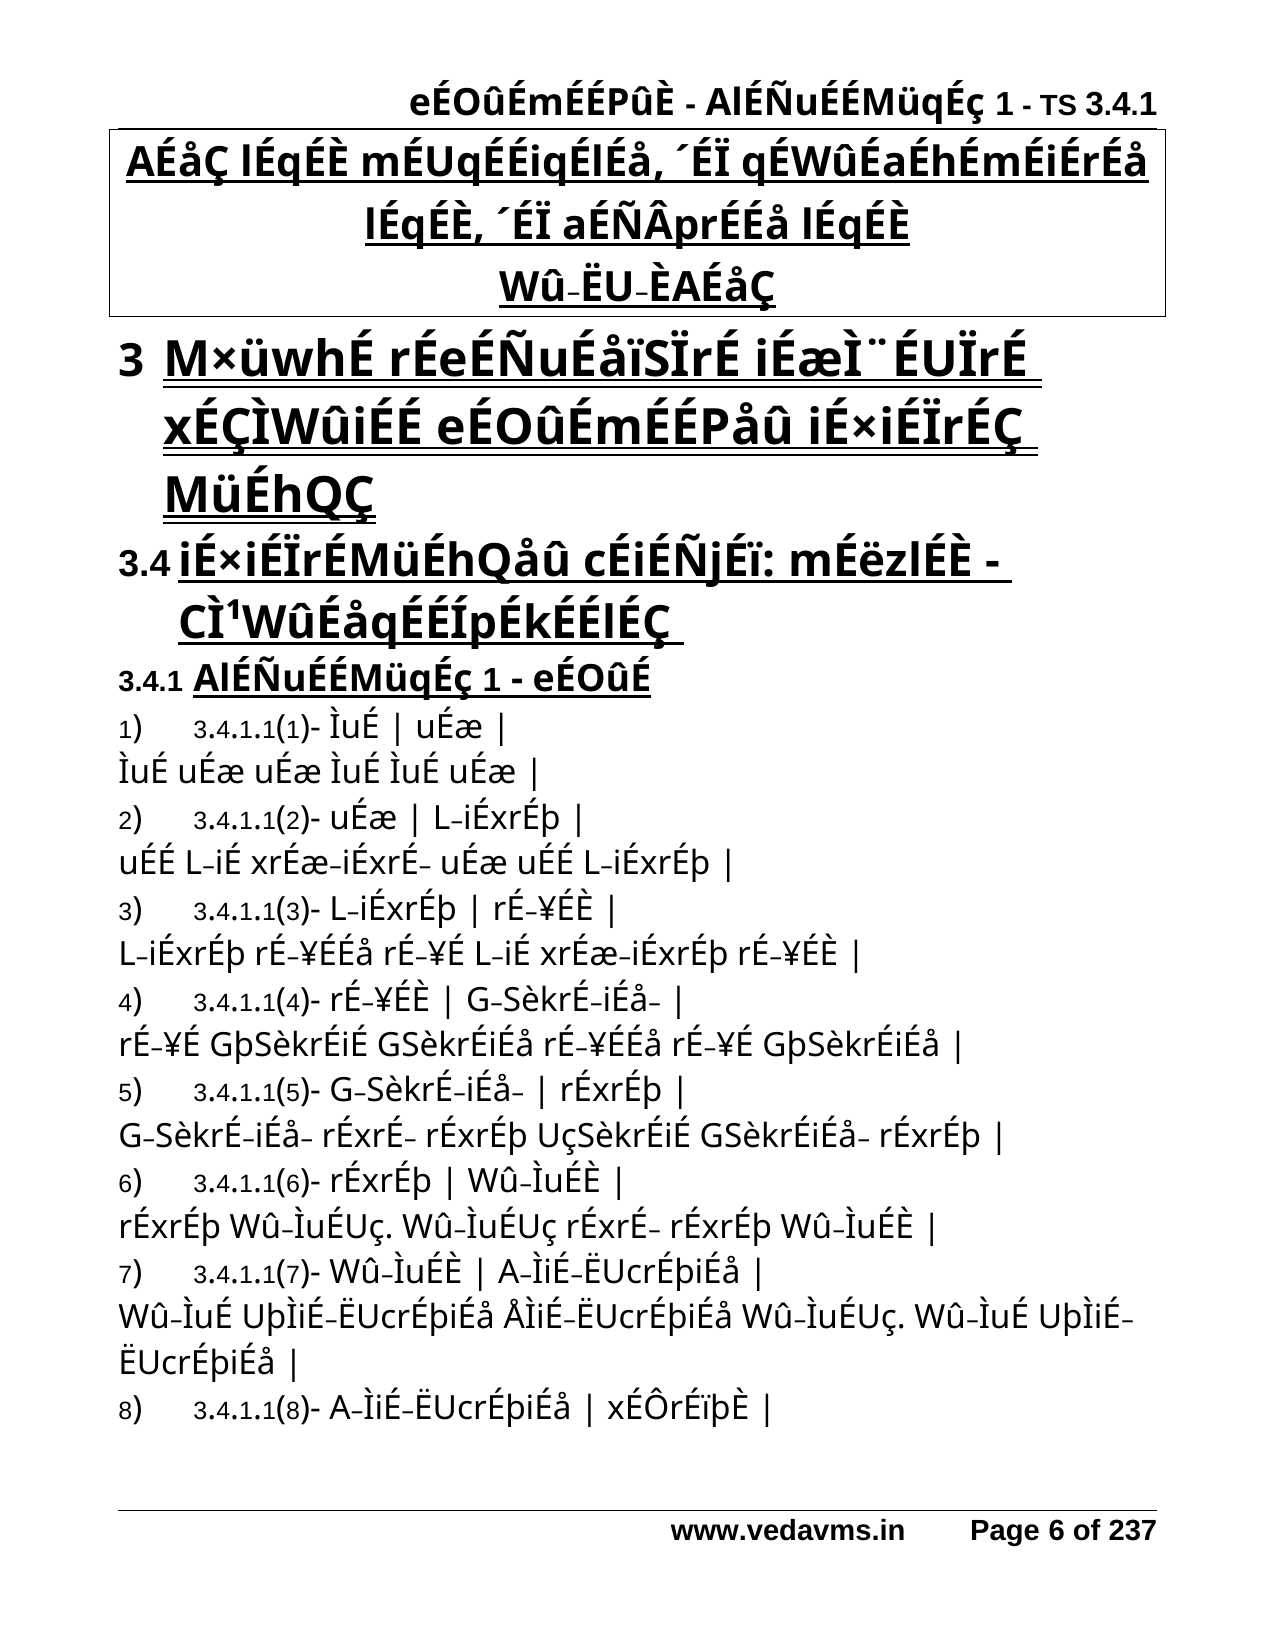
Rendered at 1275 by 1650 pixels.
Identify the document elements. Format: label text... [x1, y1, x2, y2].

text rÉ–¥É GþSèkrÉiÉ GSèkrÉiÉå rÉ–¥ÉÉå rÉ–¥É GþSèkrÉiÉå | [118, 1021, 1157, 1066]
subtitle iÉ×iÉÏrÉMüÉhQåû cÉiÉÑjÉï: mÉëzlÉÈ - CÌ¹WûÉåqÉÉÍpÉkÉÉlÉÇ [118, 527, 1190, 652]
text G–SèkrÉ–iÉå– rÉxrÉ– rÉxrÉþ UçSèkrÉiÉ GSèkrÉiÉå– rÉxrÉþ | [118, 1112, 1157, 1157]
text 8) 3.4.1.1(8)- A–ÌiÉ–ËUcrÉþiÉå | xÉÔrÉïþÈ | [118, 1384, 1157, 1429]
text Wû–ÌuÉ UþÌiÉ–ËUcrÉþiÉå ÅÌiÉ–ËUcrÉþiÉå Wû–ÌuÉUç. Wû–ÌuÉ UþÌiÉ–ËUcrÉþiÉå | [118, 1293, 1157, 1384]
text ÌuÉ uÉæ uÉæ ÌuÉ ÌuÉ uÉæ | [118, 748, 1157, 794]
text AÉåÇ lÉqÉÈ mÉUqÉÉiqÉlÉå, ´ÉÏ qÉWûÉaÉhÉmÉiÉrÉå lÉqÉÈ, ´ÉÏ aÉÑÂprÉÉå lÉqÉÈ [110, 130, 1165, 251]
subtitle AlÉÑuÉÉMüqÉç 1 - eÉOûÉ [118, 652, 1157, 703]
text L–iÉxrÉþ rÉ–¥ÉÉå rÉ–¥É L–iÉ xrÉæ–iÉxrÉþ rÉ–¥ÉÈ | [118, 930, 1157, 975]
text 7) 3.4.1.1(7)- Wû–ÌuÉÈ | A–ÌiÉ–ËUcrÉþiÉå | [118, 1248, 1157, 1293]
subtitle M×üwhÉ rÉeÉÑuÉåïSÏrÉ iÉæÌ¨ÉUÏrÉ xÉÇÌWûiÉÉ eÉOûÉmÉÉPåû iÉ×iÉÏrÉÇ MüÉhQÇ [118, 323, 1157, 527]
text 3) 3.4.1.1(3)- L–iÉxrÉþ | rÉ–¥ÉÈ | [118, 884, 1157, 930]
text rÉxrÉþ Wû–ÌuÉUç. Wû–ÌuÉUç rÉxrÉ– rÉxrÉþ Wû–ÌuÉÈ | [118, 1202, 1157, 1248]
text 1) 3.4.1.1(1)- ÌuÉ | uÉæ | [118, 703, 1157, 748]
text 2) 3.4.1.1(2)- uÉæ | L–iÉxrÉþ | [118, 794, 1157, 839]
text 5) 3.4.1.1(5)- G–SèkrÉ–iÉå– | rÉxrÉþ | [118, 1066, 1157, 1112]
text 4) 3.4.1.1(4)- rÉ–¥ÉÈ | G–SèkrÉ–iÉå– | [118, 975, 1157, 1021]
text Wû–ËU–ÈAÉåÇ [110, 254, 1165, 316]
text 6) 3.4.1.1(6)- rÉxrÉþ | Wû–ÌuÉÈ | [118, 1157, 1157, 1202]
text uÉÉ L–iÉ xrÉæ–iÉxrÉ– uÉæ uÉÉ L–iÉxrÉþ | [118, 839, 1157, 884]
